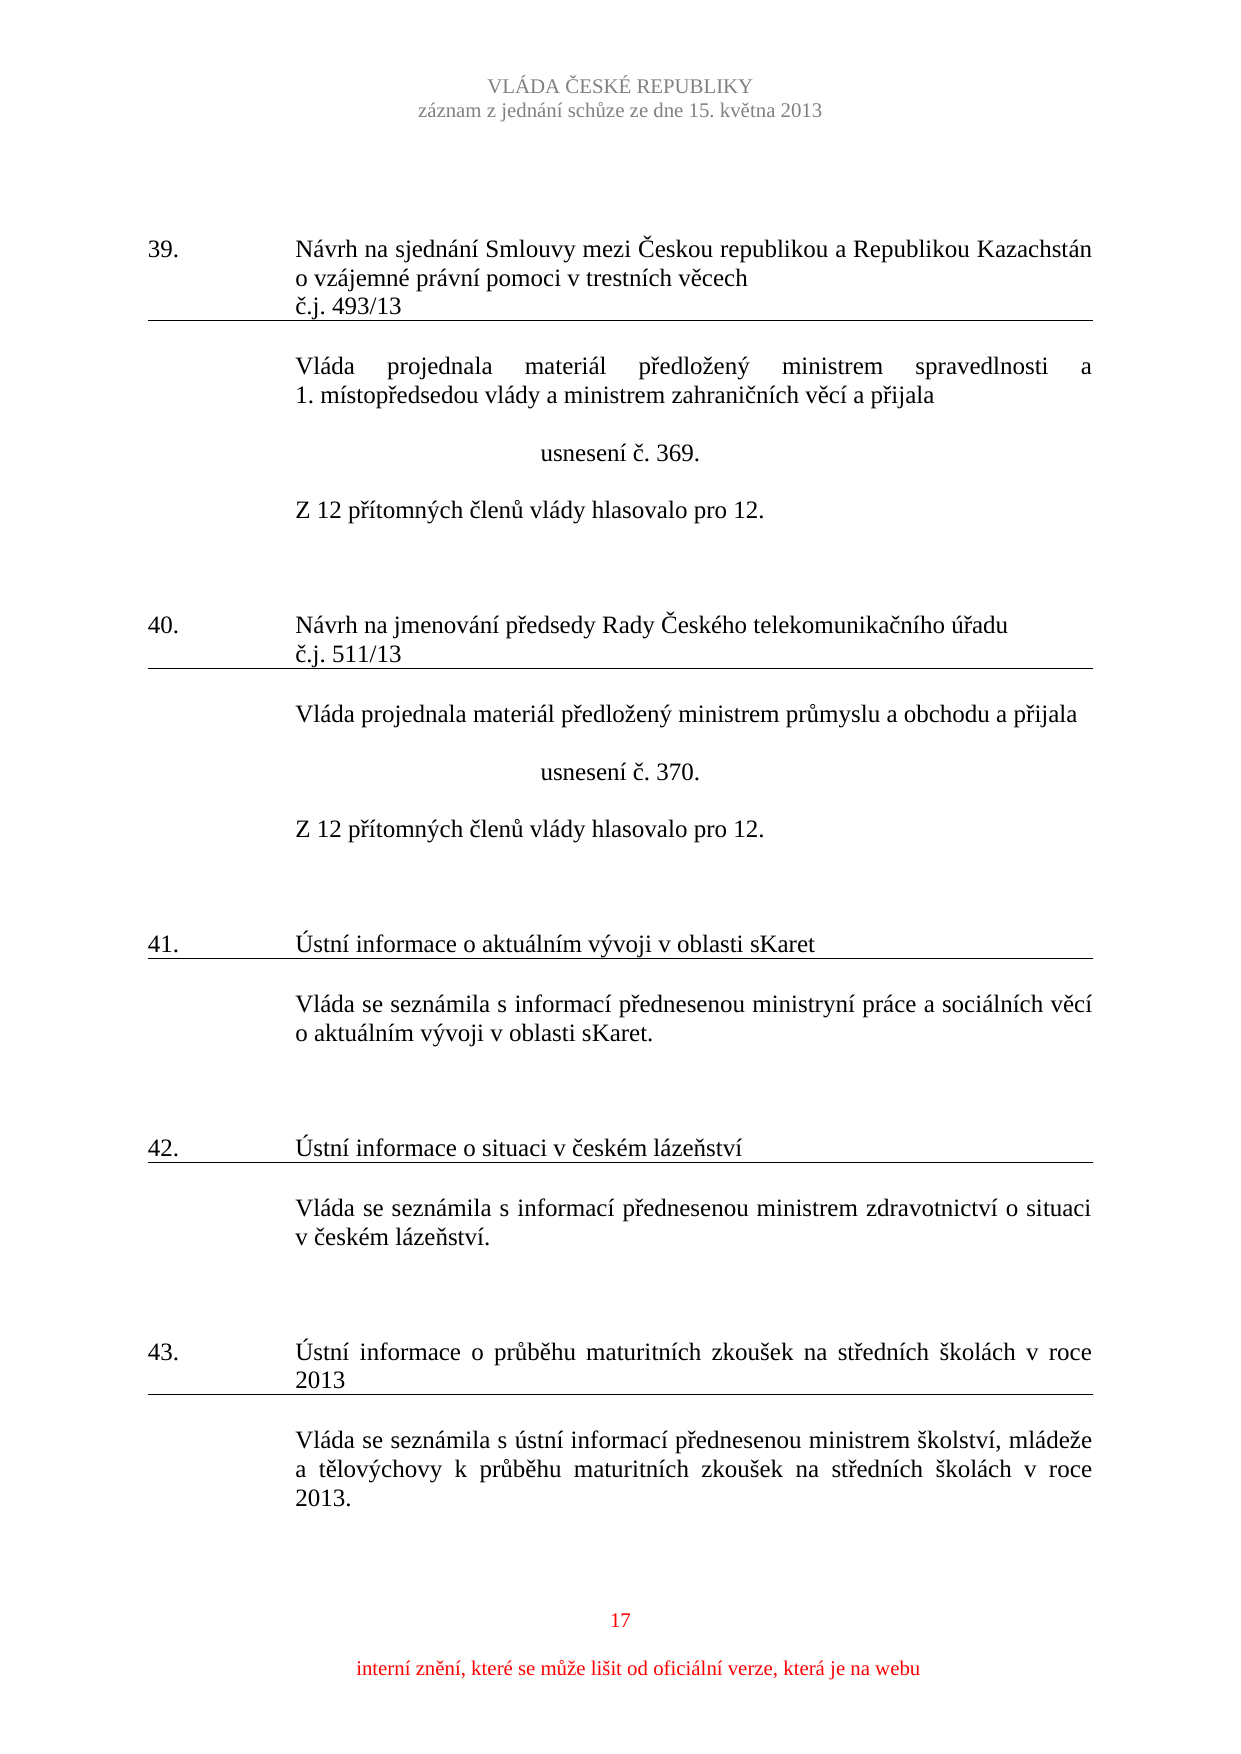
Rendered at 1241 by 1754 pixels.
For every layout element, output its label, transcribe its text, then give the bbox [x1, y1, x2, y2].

text č.j. 493/13 [148, 291, 1093, 320]
text 39. Návrh na sjednání Smlouvy mezi Českou republikou a Republikou Kazachstán o vzájemné právní pomoci v trestních věcech [148, 234, 1093, 291]
text Vláda projednala materiál předložený ministrem spravedlnosti a 1. místopředsedou vlády a ministrem zahraničních věcí a přijala [148, 351, 1093, 409]
text Vláda se seznámila s informací přednesenou ministryní práce a sociálních věcí o aktuálním vývoji v oblasti sKaret. [148, 989, 1093, 1047]
text Z 12 přítomných členů vlády hlasovalo pro 12. [148, 814, 1093, 843]
text Z 12 přítomných členů vlády hlasovalo pro 12. [148, 495, 1093, 524]
text Vláda se seznámila s ústní informací přednesenou ministrem školství, mládeže a tělovýchovy k průběhu maturitních zkoušek na středních školách v roce 2013. [148, 1426, 1093, 1512]
text usnesení č. 369. [148, 438, 1093, 466]
text Vláda se seznámila s informací přednesenou ministrem zdravotnictví o situaci v českém lázeňství. [148, 1193, 1093, 1251]
text 40. Návrh na jmenování předsedy Rady Českého telekomunikačního úřadu [148, 610, 1093, 639]
text usnesení č. 370. [148, 757, 1093, 785]
text Vláda projednala materiál předložený ministrem průmyslu a obchodu a přijala [148, 699, 1093, 728]
text č.j. 511/13 [148, 639, 1093, 668]
text 42. Ústní informace o situaci v českém lázeňství [148, 1133, 1093, 1162]
text 41. Ústní informace o aktuálním vývoji v oblasti sKaret [148, 929, 1093, 958]
text 43. Ústní informace o průběhu maturitních zkoušek na středních školách v roce 2013 [148, 1337, 1093, 1394]
